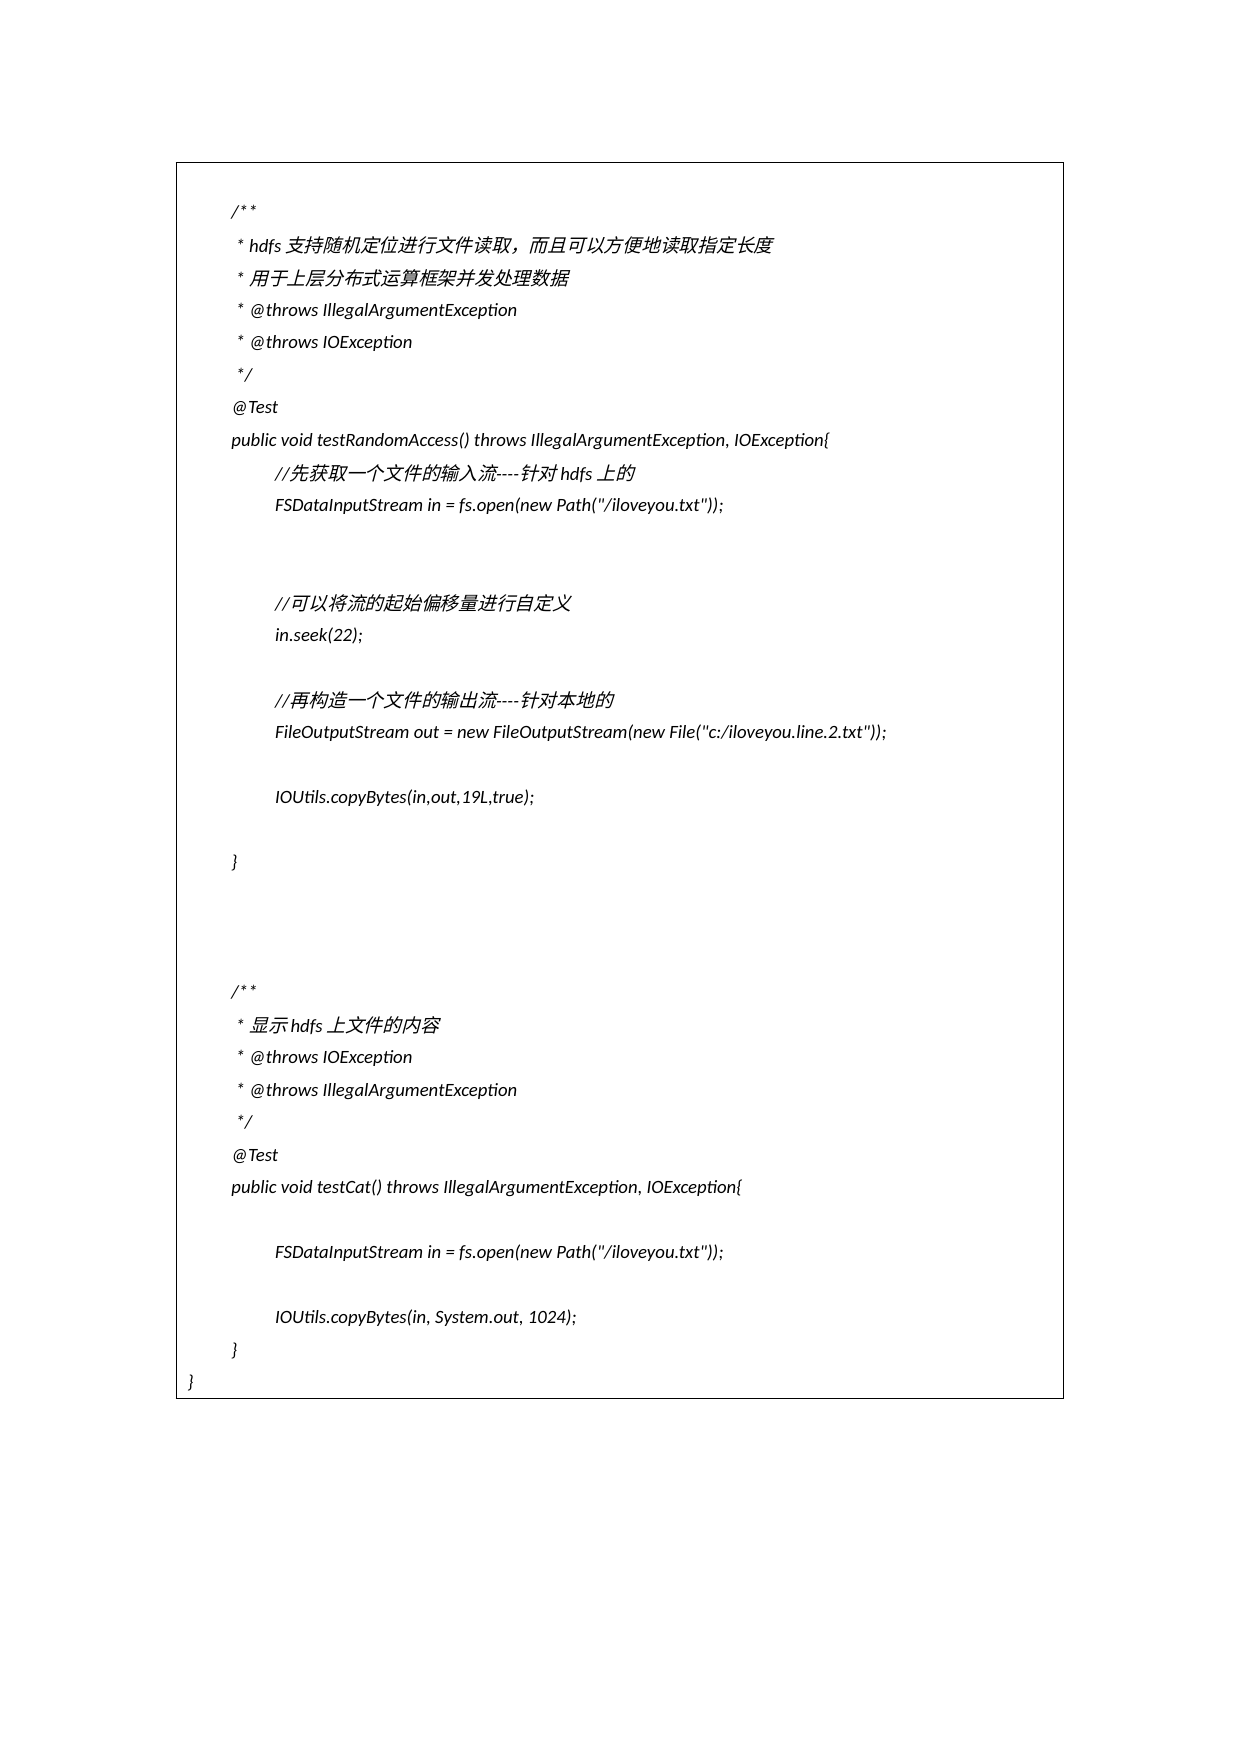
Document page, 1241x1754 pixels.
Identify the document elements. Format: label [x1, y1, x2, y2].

table_header [177, 163, 1063, 1398]
